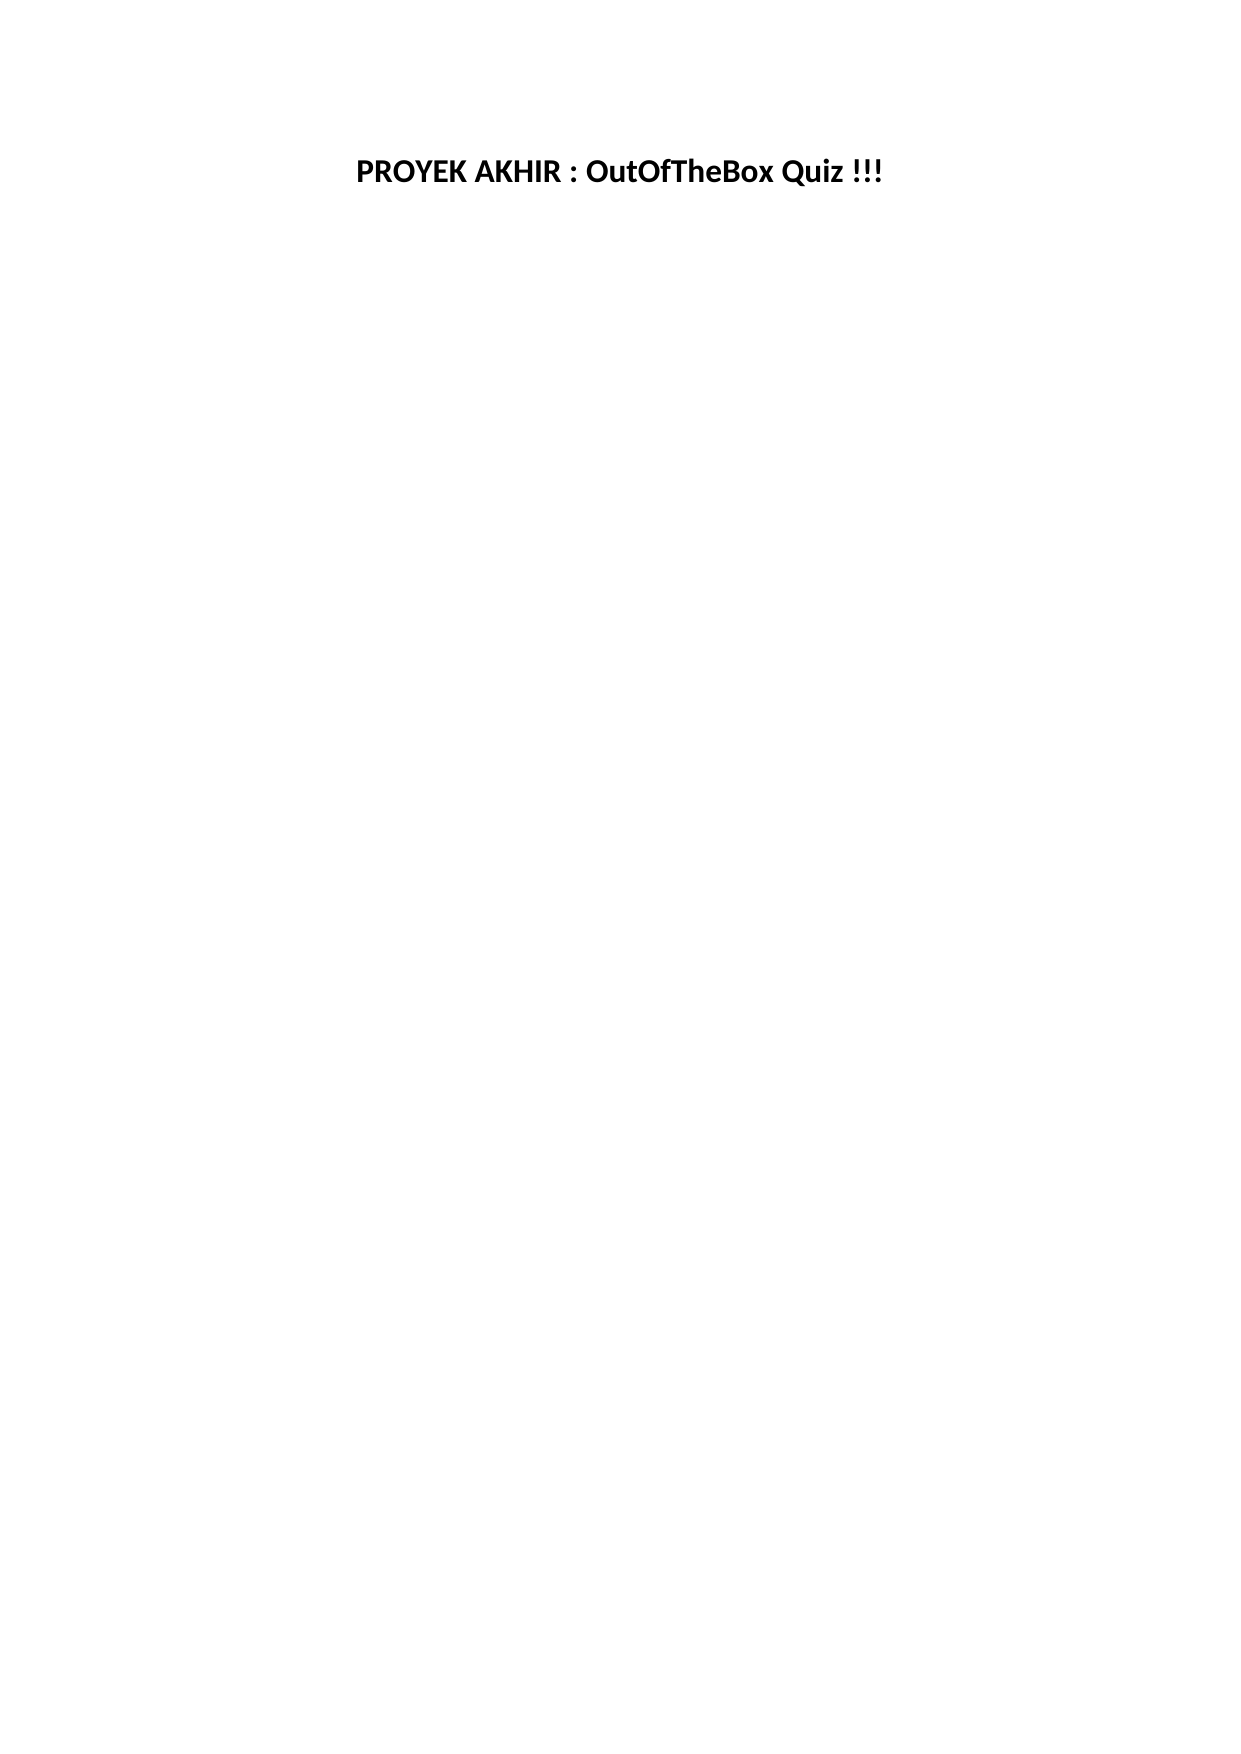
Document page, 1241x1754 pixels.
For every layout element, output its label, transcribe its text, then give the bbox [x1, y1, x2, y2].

text PROYEK AKHIR : OutOfTheBox Quiz !!! [150, 150, 1090, 191]
